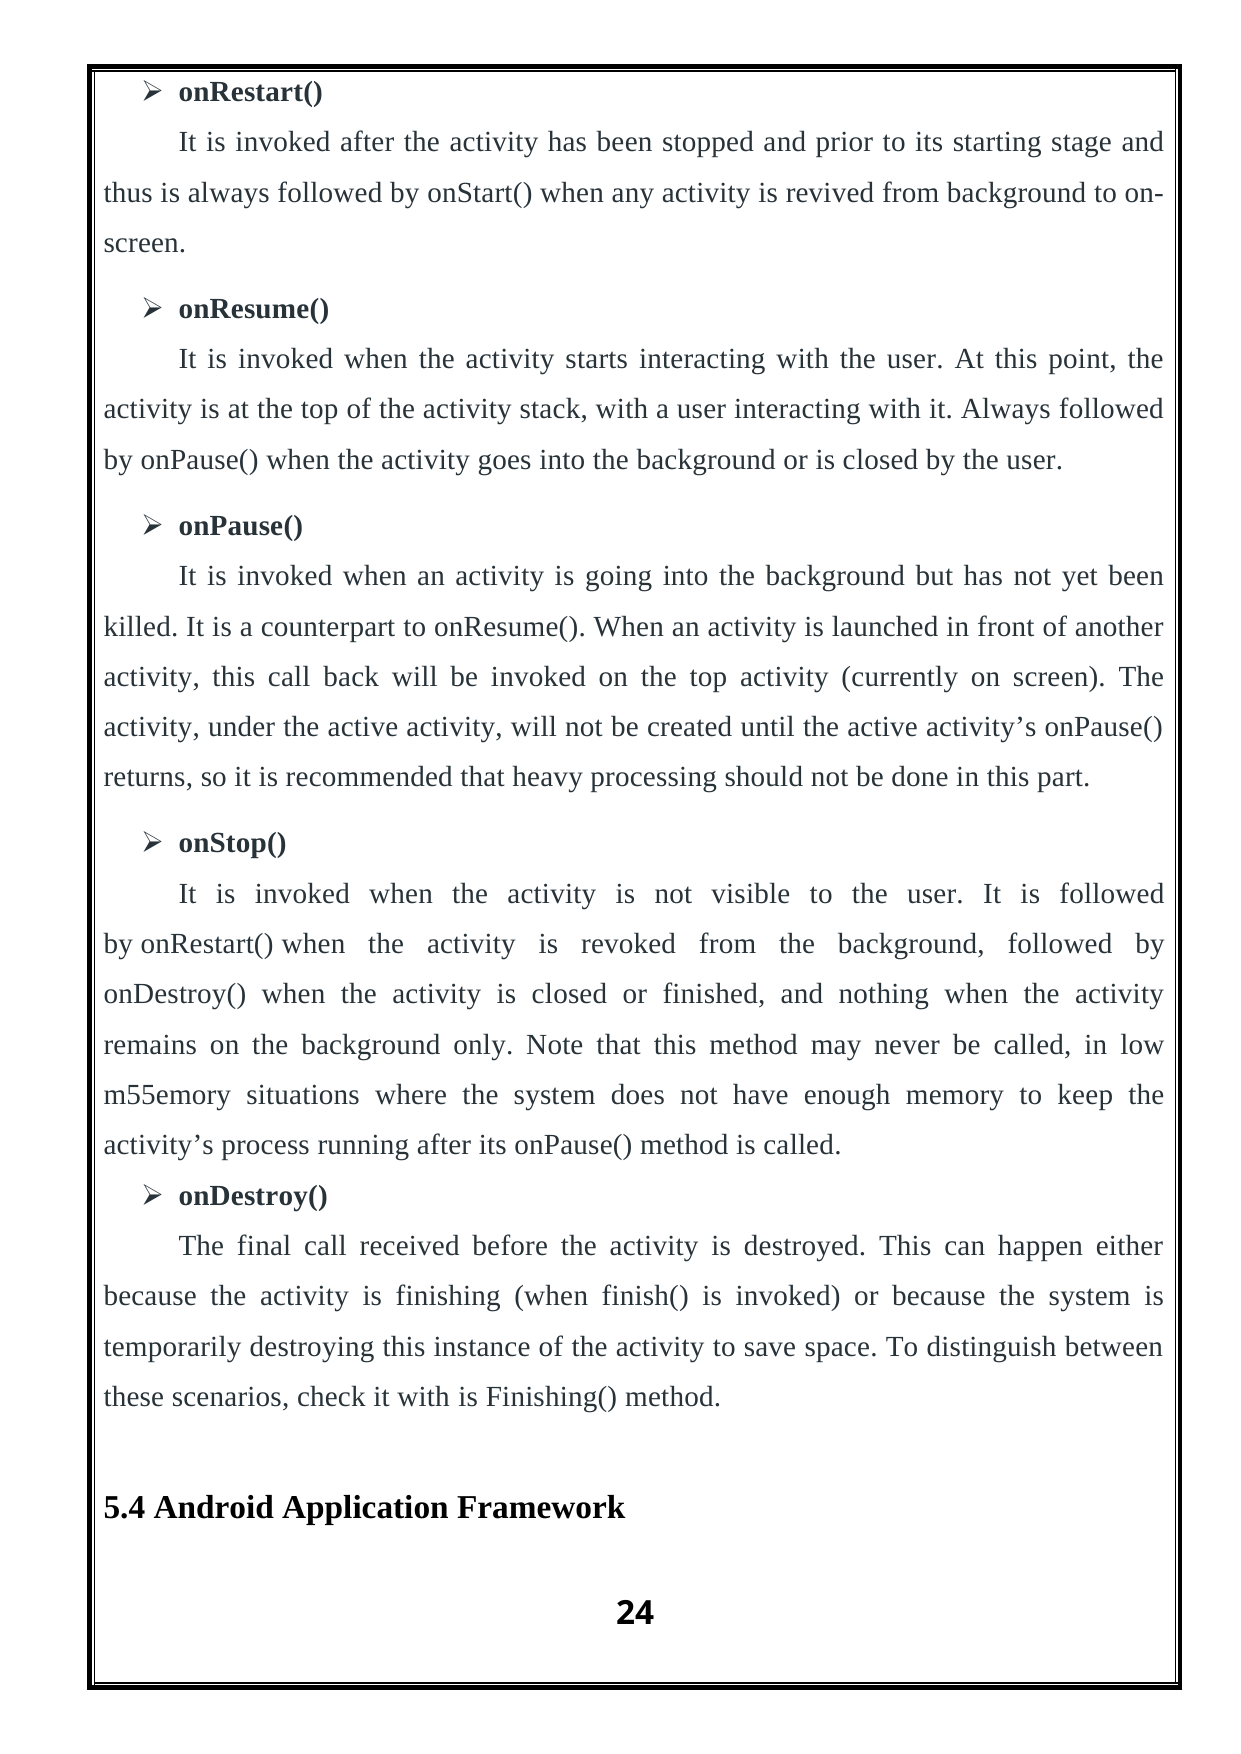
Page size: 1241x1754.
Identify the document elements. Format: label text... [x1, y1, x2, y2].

text It is invoked when the activity starts interacting with the user. At this point, the activity is at the top of the activity stack, with a user interacting with it. Always followed by onPause() when the activity goes into the background or is closed by the user. [103, 341, 1166, 476]
text The final call received before the activity is destroyed. This can happen either because the activity is finishing (when finish() is invoked) or because the system is temporarily destroying this instance of the activity to save space. To distinguish between these scenarios, check it with is Finishing() method. [103, 1228, 1166, 1413]
text It is invoked when the activity is not visible to the user. It is followed by onRestart() when the activity is revoked from the background, followed by onDestroy() when the activity is closed or finished, and nothing when the activity remains on the background only. Note that this method may never be called, in low m55emory situations where the system does not have enough memory to keep the activity’s process running after its onPause() method is called. [103, 876, 1166, 1161]
subtitle onResume() [141, 291, 1166, 324]
subtitle onPause() [141, 508, 1166, 542]
text It is invoked after the activity has been stopped and prior to its starting stage and thus is always followed by onStart() when any activity is revived from background to on-screen. [103, 124, 1166, 258]
text 5.4 Android Application Framework [103, 1487, 1166, 1526]
text It is invoked when an activity is going into the background but has not yet been killed. It is a counterpart to onResume(). When an activity is launched in front of another activity, this call back will be invoked on the top activity (currently on screen). The activity, under the active activity, will not be created until the active activity’s onPause() returns, so it is recommended that heavy processing should not be done in this part. [103, 558, 1166, 793]
subtitle onStop() [141, 826, 1166, 859]
subtitle onRestart() [141, 74, 1166, 108]
subtitle onDestroy() [141, 1178, 1166, 1211]
